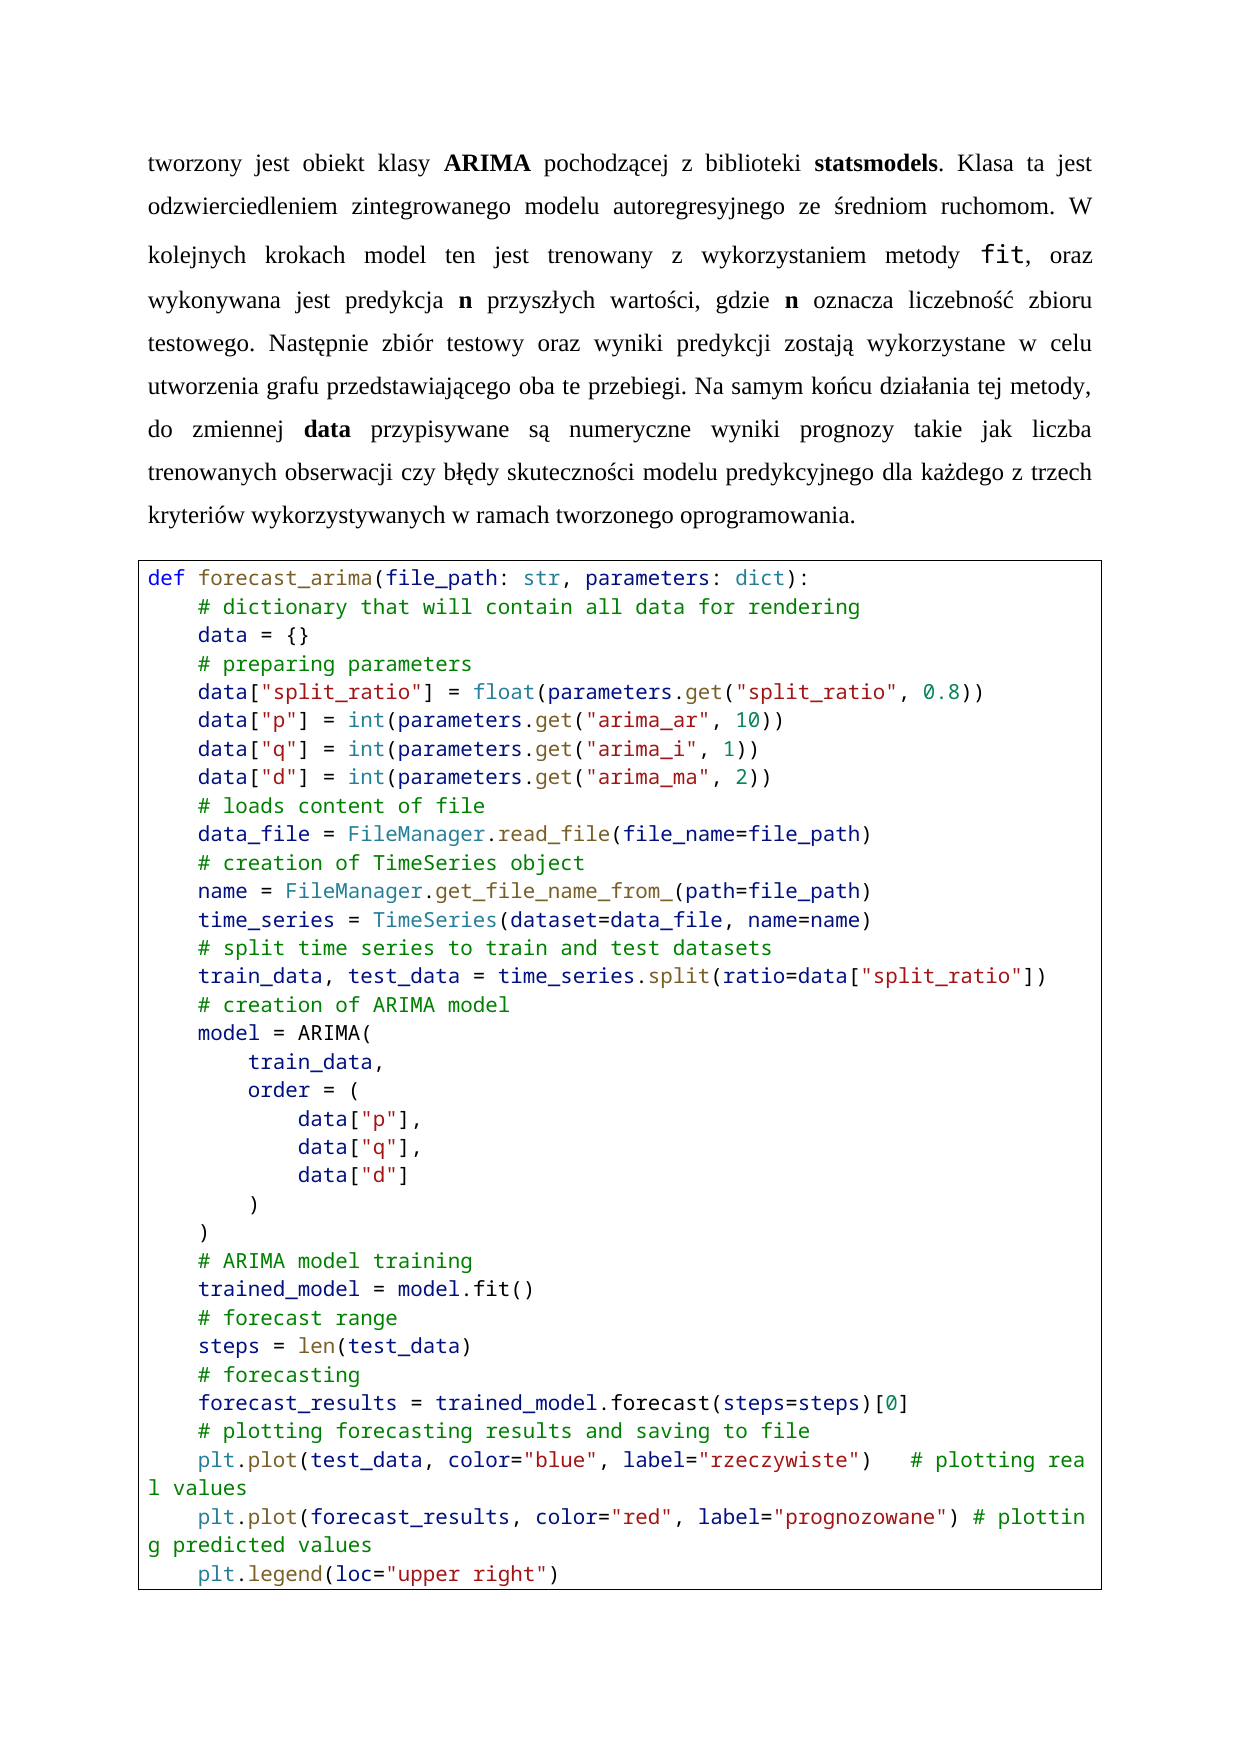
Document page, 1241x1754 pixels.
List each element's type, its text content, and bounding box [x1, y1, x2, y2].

text def forecast_arima(file_path: str, parameters: dict): [139, 561, 1101, 592]
text time_series = TimeSeries(dataset=data_file, name=name) [148, 905, 1093, 933]
text # plotting forecasting results and saving to file [148, 1417, 1093, 1445]
text # forecasting [148, 1360, 1093, 1388]
text data["p"], [148, 1104, 1093, 1132]
text # dictionary that will contain all data for rendering [148, 592, 1093, 620]
text data["d"] [148, 1161, 1093, 1189]
text order = ( [148, 1075, 1093, 1104]
text trained_model = model.fit() [148, 1274, 1093, 1303]
text data["p"] = int(parameters.get("arima_ar", 10)) [148, 706, 1093, 734]
text # forecast range [148, 1303, 1093, 1331]
text steps = len(test_data) [148, 1331, 1093, 1360]
text data["split_ratio"] = float(parameters.get("split_ratio", 0.8)) [148, 677, 1093, 706]
text data_file = FileManager.read_file(file_name=file_path) [148, 819, 1093, 848]
text # split time series to train and test datasets [148, 933, 1093, 962]
text data["d"] = int(parameters.get("arima_ma", 2)) [148, 762, 1093, 791]
text plt.plot(test_data, color="blue", label="rzeczywiste") # plotting real values [148, 1445, 1093, 1502]
text train_data, test_data = time_series.split(ratio=data["split_ratio"]) [148, 962, 1093, 990]
text plt.legend(loc="upper right") [139, 1556, 1101, 1589]
text # ARIMA model training [148, 1246, 1093, 1274]
text # creation of TimeSeries object [148, 848, 1093, 876]
text # preparing parameters [148, 649, 1093, 677]
text # loads content of file [148, 791, 1093, 819]
text data = {} [148, 620, 1093, 649]
text data["q"], [148, 1132, 1093, 1161]
text name = FileManager.get_file_name_from_(path=file_path) [148, 876, 1093, 905]
text model = ARIMA( [148, 1018, 1093, 1047]
text ) [148, 1217, 1093, 1246]
text forecast_results = trained_model.forecast(steps=steps)[0] [148, 1388, 1093, 1417]
text ) [148, 1189, 1093, 1217]
text # creation of ARIMA model [148, 990, 1093, 1018]
text plt.plot(forecast_results, color="red", label="prognozowane") # plotting predicted values [148, 1502, 1093, 1556]
text data["q"] = int(parameters.get("arima_i", 1)) [148, 734, 1093, 762]
text train_data, [148, 1047, 1093, 1075]
